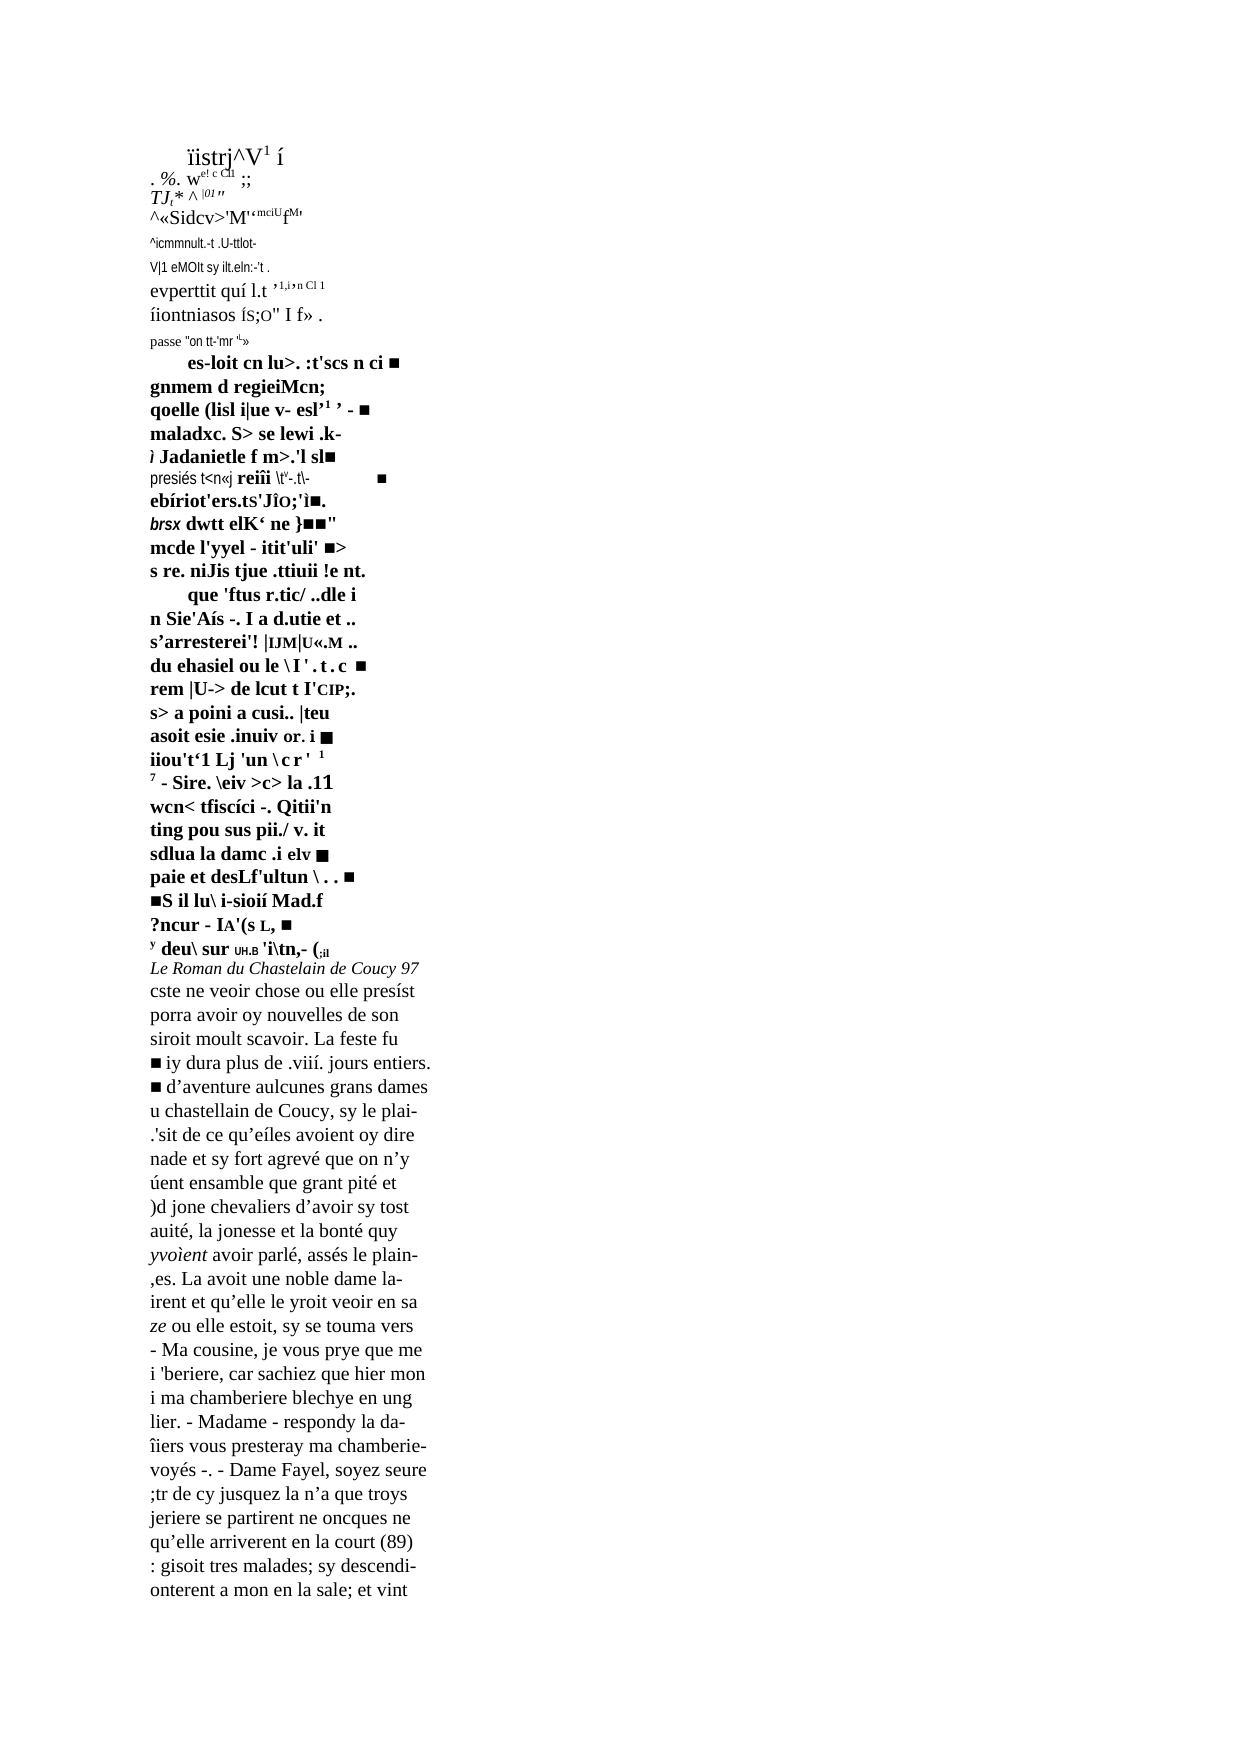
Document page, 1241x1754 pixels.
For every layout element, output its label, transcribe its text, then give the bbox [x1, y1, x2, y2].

text ^icmmnult.-t .U-ttlot- V|1 eMOIt sy ilt.eln:-’t . evperttit quí l.t ’1,i’n Cl 1 íiontniasos ís;o" I f» . passe "on tt-'mr 'L» [150, 228, 1090, 351]
text es-loit cn lu>. :t'scs n ci ■ gnmem d regieiMcn; qoelle (lisl i|ue v- esl’1 ’ - ■ maladxc. S> se lewi .k- ì Jadanietle f m>.'l sl■ [150, 351, 1090, 469]
text ïistrj^V1 í . %. we! c C11 ;; [150, 149, 1090, 189]
text ebíriot'ers.ts'Jîo;'ì■. brsx dwtt elK‘ ne }■■" mcde l'yyel - itit'uli' ■> s re. niJis tjue .ttiuii !e nt. [150, 488, 1090, 583]
text que 'ftus r.tic/ ..dle i n Sie'Aís -. I a d.utie et .. s’arresterei'! |ijm|u«.m .. du ehasiel ou le \I'.t.c ■ rem |U-> de lcut t I'cip;. s> a poini a cusi.. |teu asoit esie .inuiv or. i ■ iiou't‘1 Lj 'un \cr' 1 7 - Sire. \eiv >c> la .11 wcn< tfiscíci -. Qitii'n ting pou sus pii./ v. it sdlua la damc .i elv ■ paie et desLf'ultun \ . . ■ [150, 583, 1090, 889]
text cste ne veoir chose ou elle presíst porra avoir oy nouvelles de son siroit moult scavoir. La feste fu [150, 978, 1090, 1050]
list iy dura plus de .viií. jours entiers. [150, 1050, 1090, 1074]
text ■S il lu\ i-sioií Mad.f ?ncur - Ia'(s l, ■ y deu\ sur uh.b 'i\tn,- (;il [150, 889, 1090, 961]
text TJt* ^ |01" [150, 189, 1090, 209]
text .'sit de ce qu’eíles avoient oy dire nade et sy fort agrevé que on n’y úent ensamble que grant pité et )d jone chevaliers d’avoir sy tost auité, la jonesse et la bonté quy yvoìent avoir parlé, assés le plain- ,es. La avoit une noble dame la- irent et qu’elle le yroit veoir en sa ze ou elle estoit, sy se touma vers - Ma cousine, je vous prye que me i 'beriere, car sachiez que hier mon i ma chamberiere blechye en ung lier. - Madame - respondy la da- îiers vous presteray ma chamberie- voyés -. - Dame Fayel, soyez seure ;tr de cy jusquez la n’a que troys jeriere se partirent ne oncques ne qu’elle arriverent en la court (89) [150, 1122, 1090, 1553]
text Le Roman du Chastelain de Coucy 97 [150, 961, 1090, 978]
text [150, 1553, 1090, 1601]
list d’aventure aulcunes grans dames u chastellain de Coucy, sy le plai- [150, 1074, 1090, 1122]
text presiés t<n«j reiîi \tv-.t\- ■ [150, 469, 1090, 488]
text ^«Sidcv>'M'‘mciUfM' [150, 209, 1090, 228]
